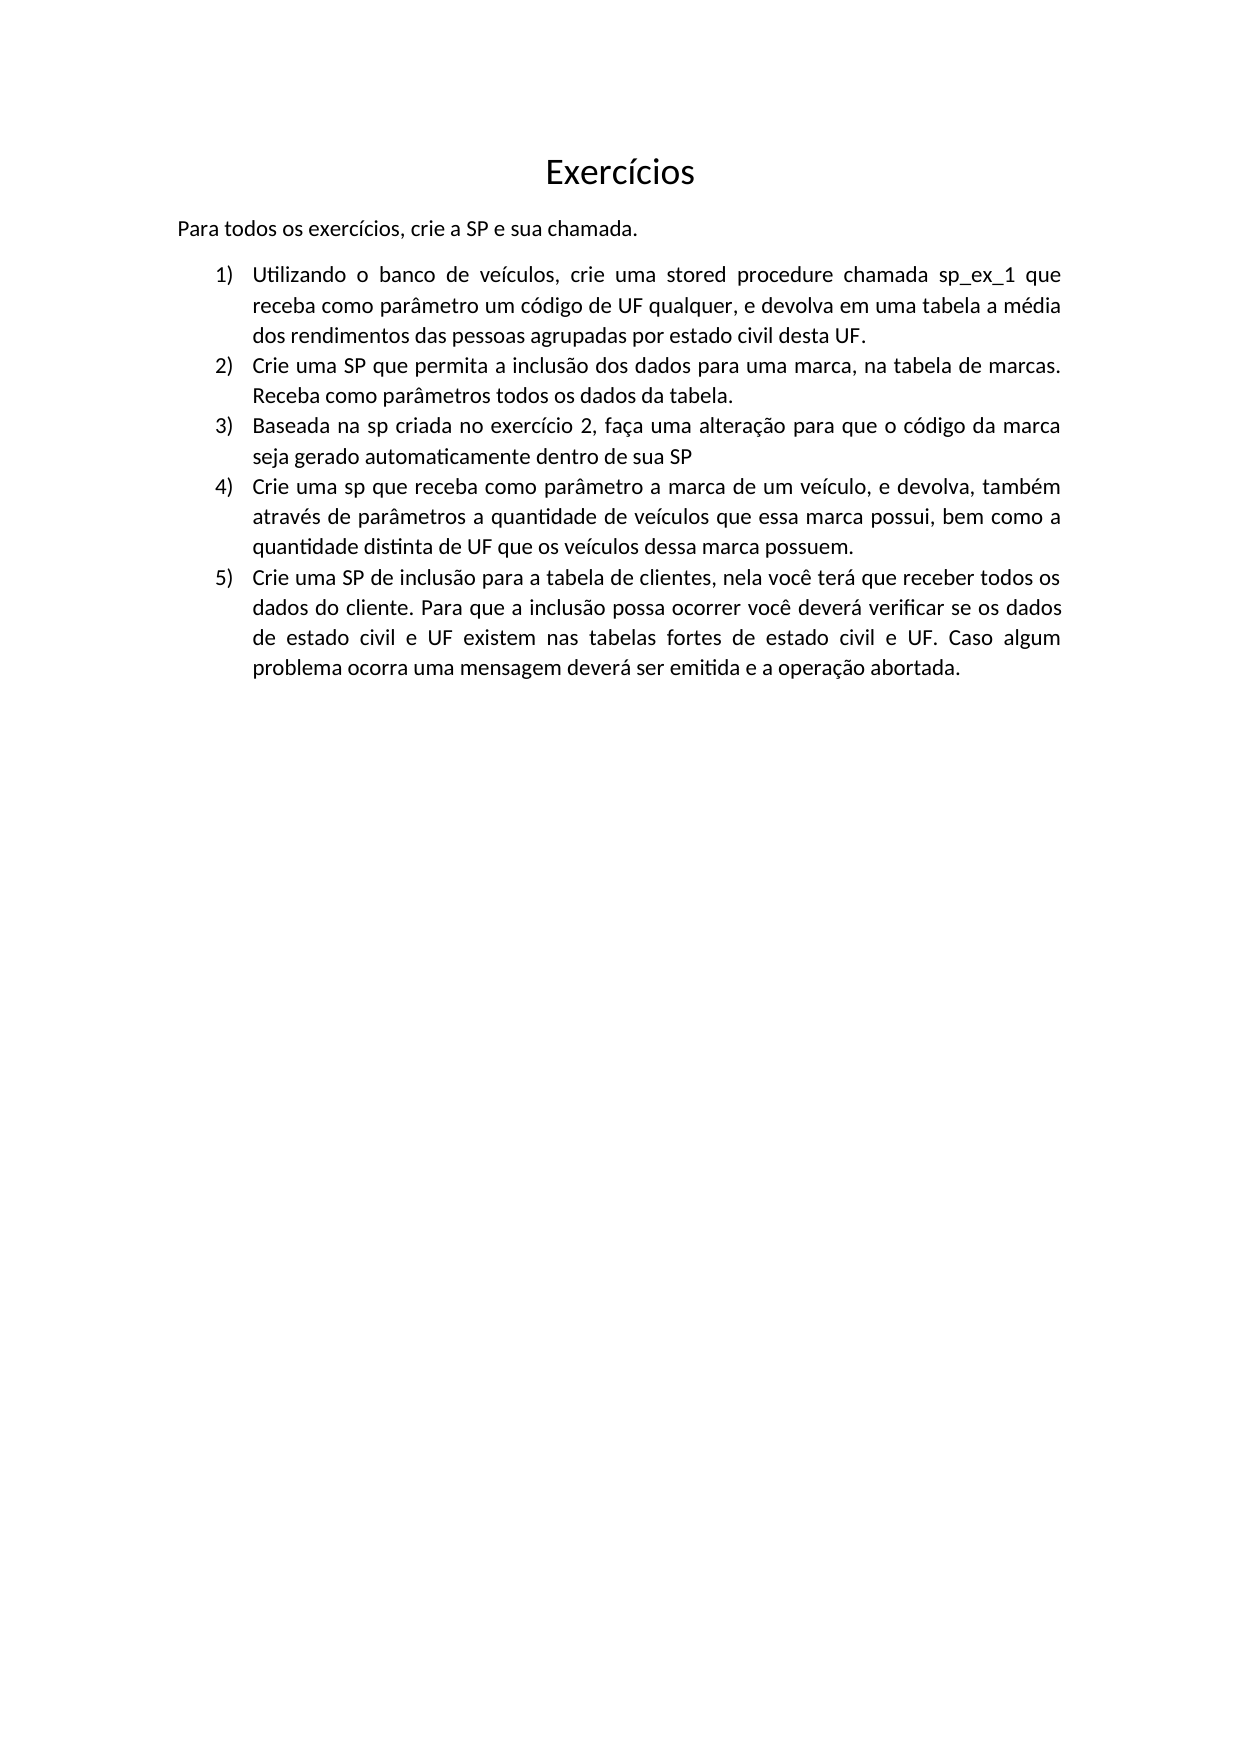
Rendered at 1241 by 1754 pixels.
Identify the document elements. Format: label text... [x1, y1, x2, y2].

text Para todos os exercícios, crie a SP e sua chamada. [177, 214, 1063, 242]
list Utilizando o banco de veículos, crie uma stored procedure chamada sp_ex_1 que receba como parâmetro um código de UF qualquer, e devolva em uma tabela a média dos rendimentos das pessoas agrupadas por estado civil desta UF. [215, 261, 1063, 349]
list Crie uma sp que receba como parâmetro a marca de um veículo, e devolva, também através de parâmetros a quantidade de veículos que essa marca possui, bem como a quantidade distinta de UF que os veículos dessa marca possuem. [215, 472, 1063, 561]
list Crie uma SP que permita a inclusão dos dados para uma marca, na tabela de marcas. Receba como parâmetros todos os dados da tabela. [215, 351, 1063, 409]
list Crie uma SP de inclusão para a tabela de clientes, nela você terá que receber todos os dados do cliente. Para que a inclusão possa ocorrer você deverá verificar se os dados de estado civil e UF existem nas tabelas fortes de estado civil e UF. Caso algum problema ocorra uma mensagem deverá ser emitida e a operação abortada. [215, 563, 1063, 681]
text Exercícios [177, 148, 1063, 193]
list Baseada na sp criada no exercício 2, faça uma alteração para que o código da marca seja gerado automaticamente dentro de sua SP [215, 412, 1063, 470]
